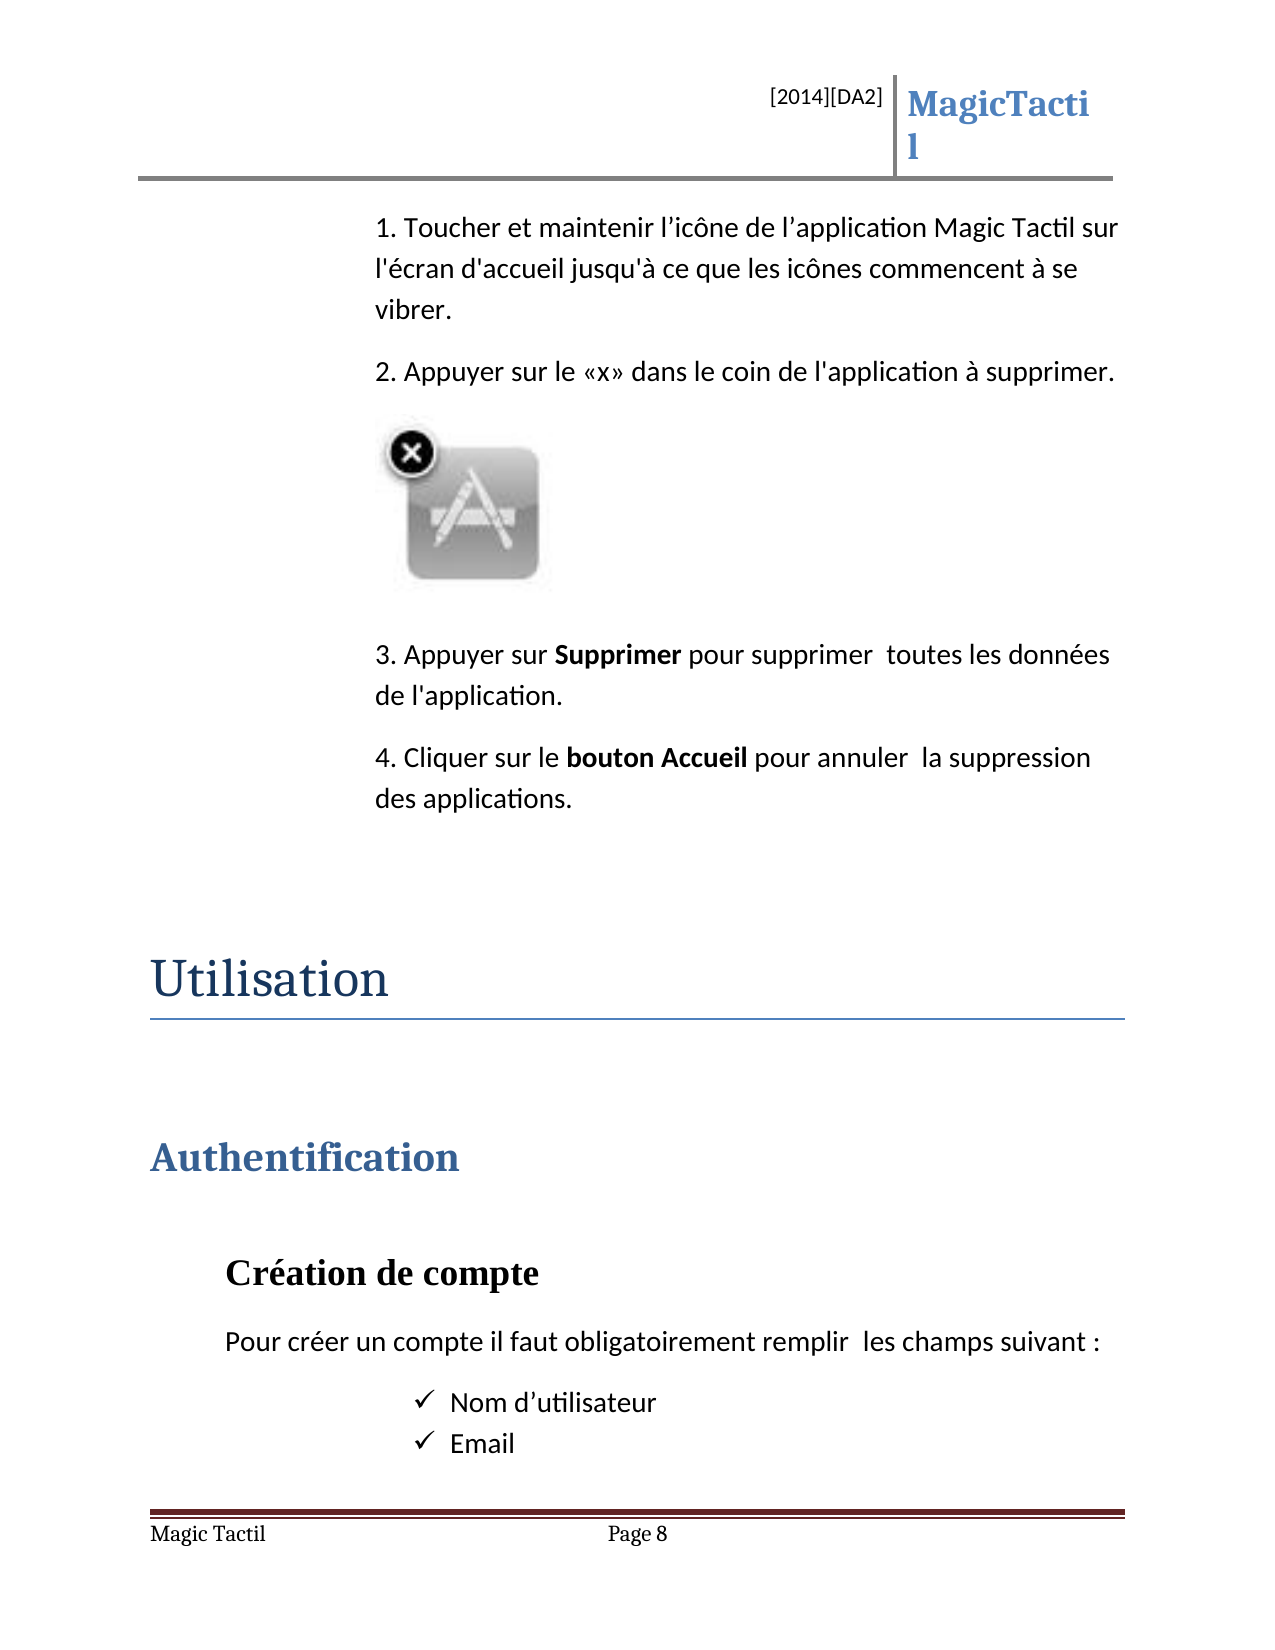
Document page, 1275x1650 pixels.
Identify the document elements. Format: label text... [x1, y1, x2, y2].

list Email [412, 1425, 1125, 1461]
text Pour créer un compte il faut obligatoirement remplir les champs suivant : [150, 1323, 1125, 1358]
picture [375, 414, 572, 612]
text 1. Toucher et maintenir l’icône de l’application Magic Tactil sur l'écran d'accueil jusqu'à ce que les icônes commencent à se vibrer. [375, 209, 1125, 326]
text 2. Appuyer sur le «x» dans le coin de l'application à supprimer. [375, 353, 1125, 388]
title Utilisation [150, 948, 1125, 1018]
text 4. Cliquer sur le bouton Accueil pour annuler la suppression des applications. [375, 739, 1125, 816]
subtitle Création de compte [150, 1250, 1125, 1293]
text 3. Appuyer sur Supprimer pour supprimer toutes les données de l'application. [375, 636, 1125, 713]
subtitle Authentification [150, 1134, 1125, 1182]
list Nom d’utilisateur [412, 1384, 1125, 1420]
